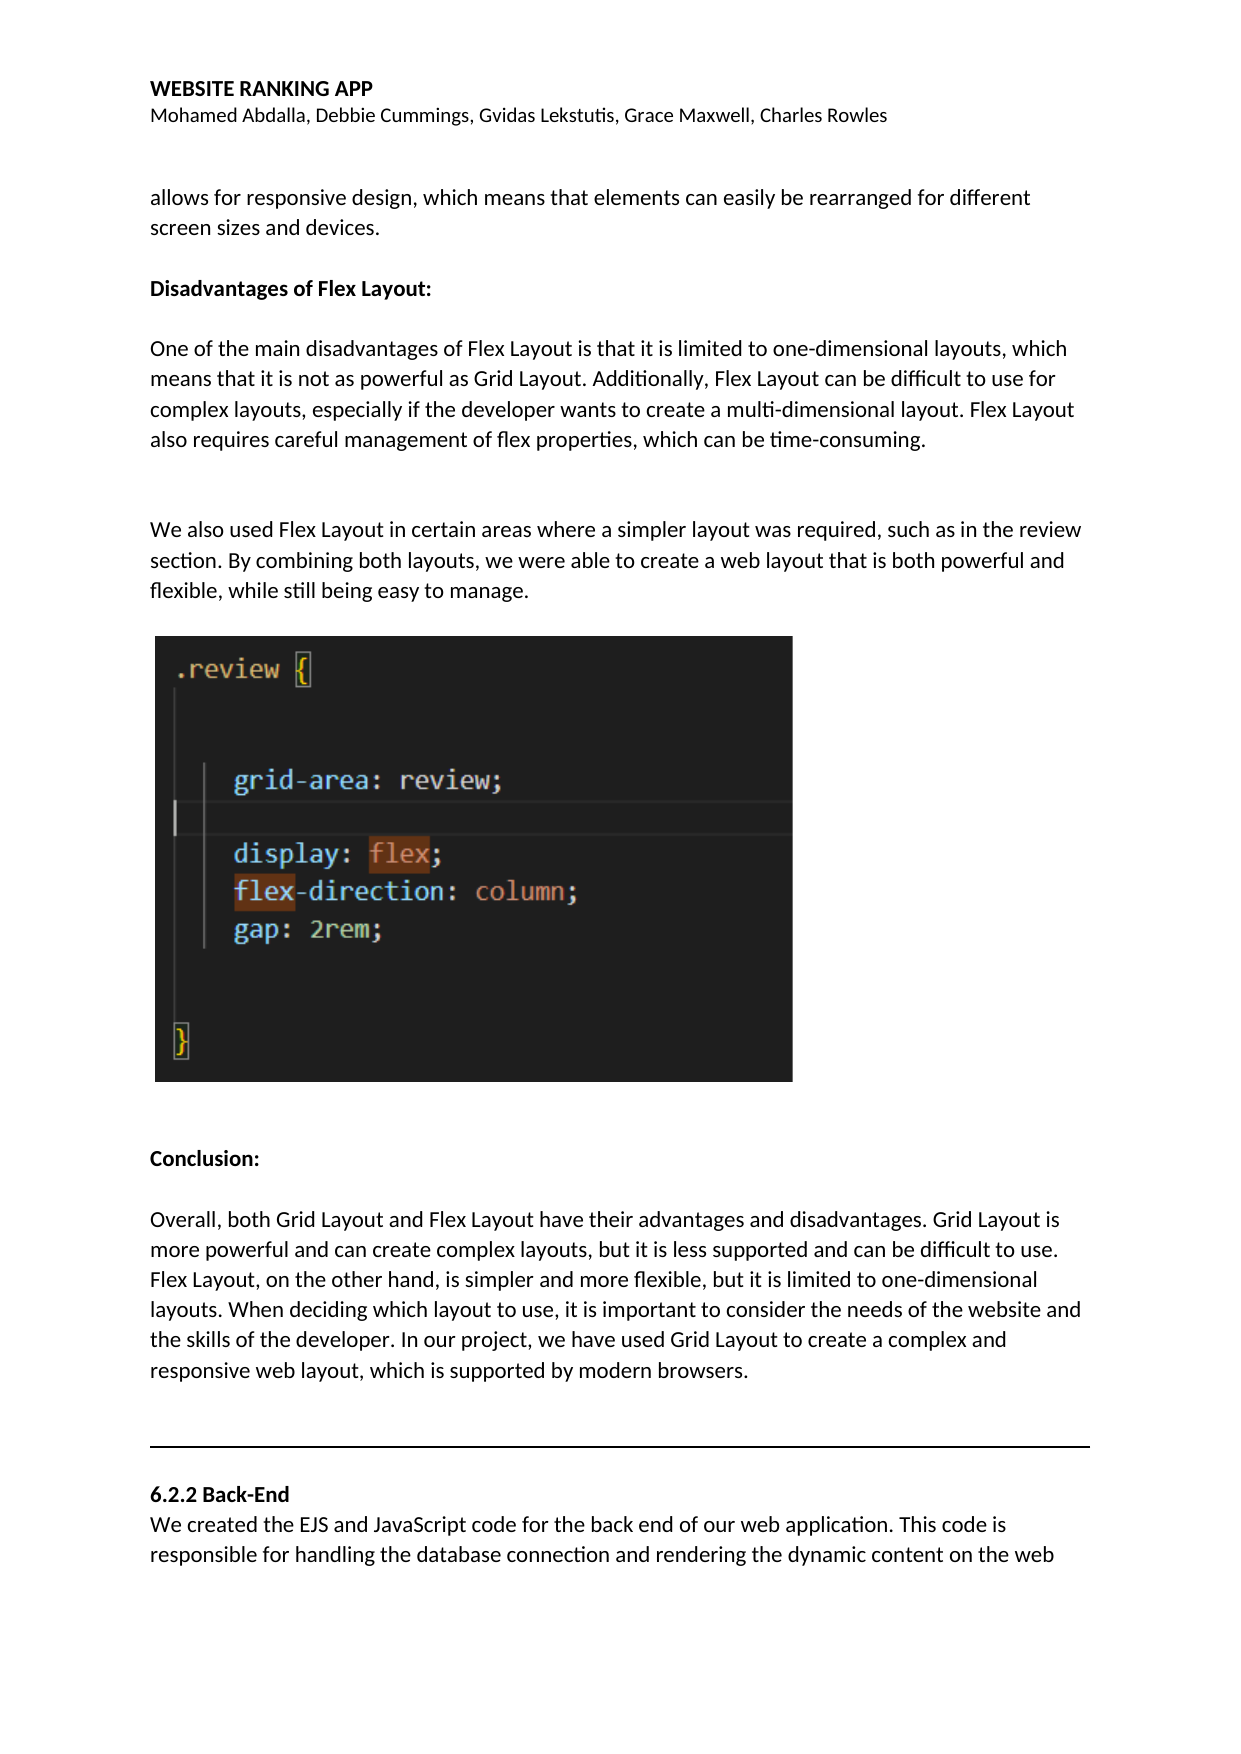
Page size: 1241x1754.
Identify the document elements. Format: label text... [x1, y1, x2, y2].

text Conclusion: [150, 1144, 1090, 1172]
picture [155, 636, 793, 1082]
text 6.2.2 Back-End [150, 1480, 1090, 1508]
text Overall, both Grid Layout and Flex Layout have their advantages and disadvantages. Grid Layout is more powerful and can create complex layouts, but it is less supported and can be difficult to use. Flex Layout, on the other hand, is simpler and more flexible, but it is limited to one-dimensional layouts. When deciding which layout to use, it is important to consider the needs of the website and the skills of the developer. In our project, we have used Grid Layout to create a complex and responsive web layout, which is supported by modern browsers. [150, 1205, 1090, 1384]
text We also used Flex Layout in certain areas where a simpler layout was required, such as in the review section. By combining both layouts, we were able to create a web layout that is both powerful and flexible, while still being easy to manage. [150, 516, 1090, 604]
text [150, 1510, 1090, 1569]
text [150, 183, 1090, 241]
text Disadvantages of Flex Layout: [150, 274, 1090, 302]
text One of the main disadvantages of Flex Layout is that it is limited to one-dimensional layouts, which means that it is not as powerful as Grid Layout. Additionally, Flex Layout can be difficult to use for complex layouts, especially if the developer wants to create a multi-dimensional layout. Flex Layout also requires careful management of flex properties, which can be time-consuming. [150, 334, 1090, 453]
